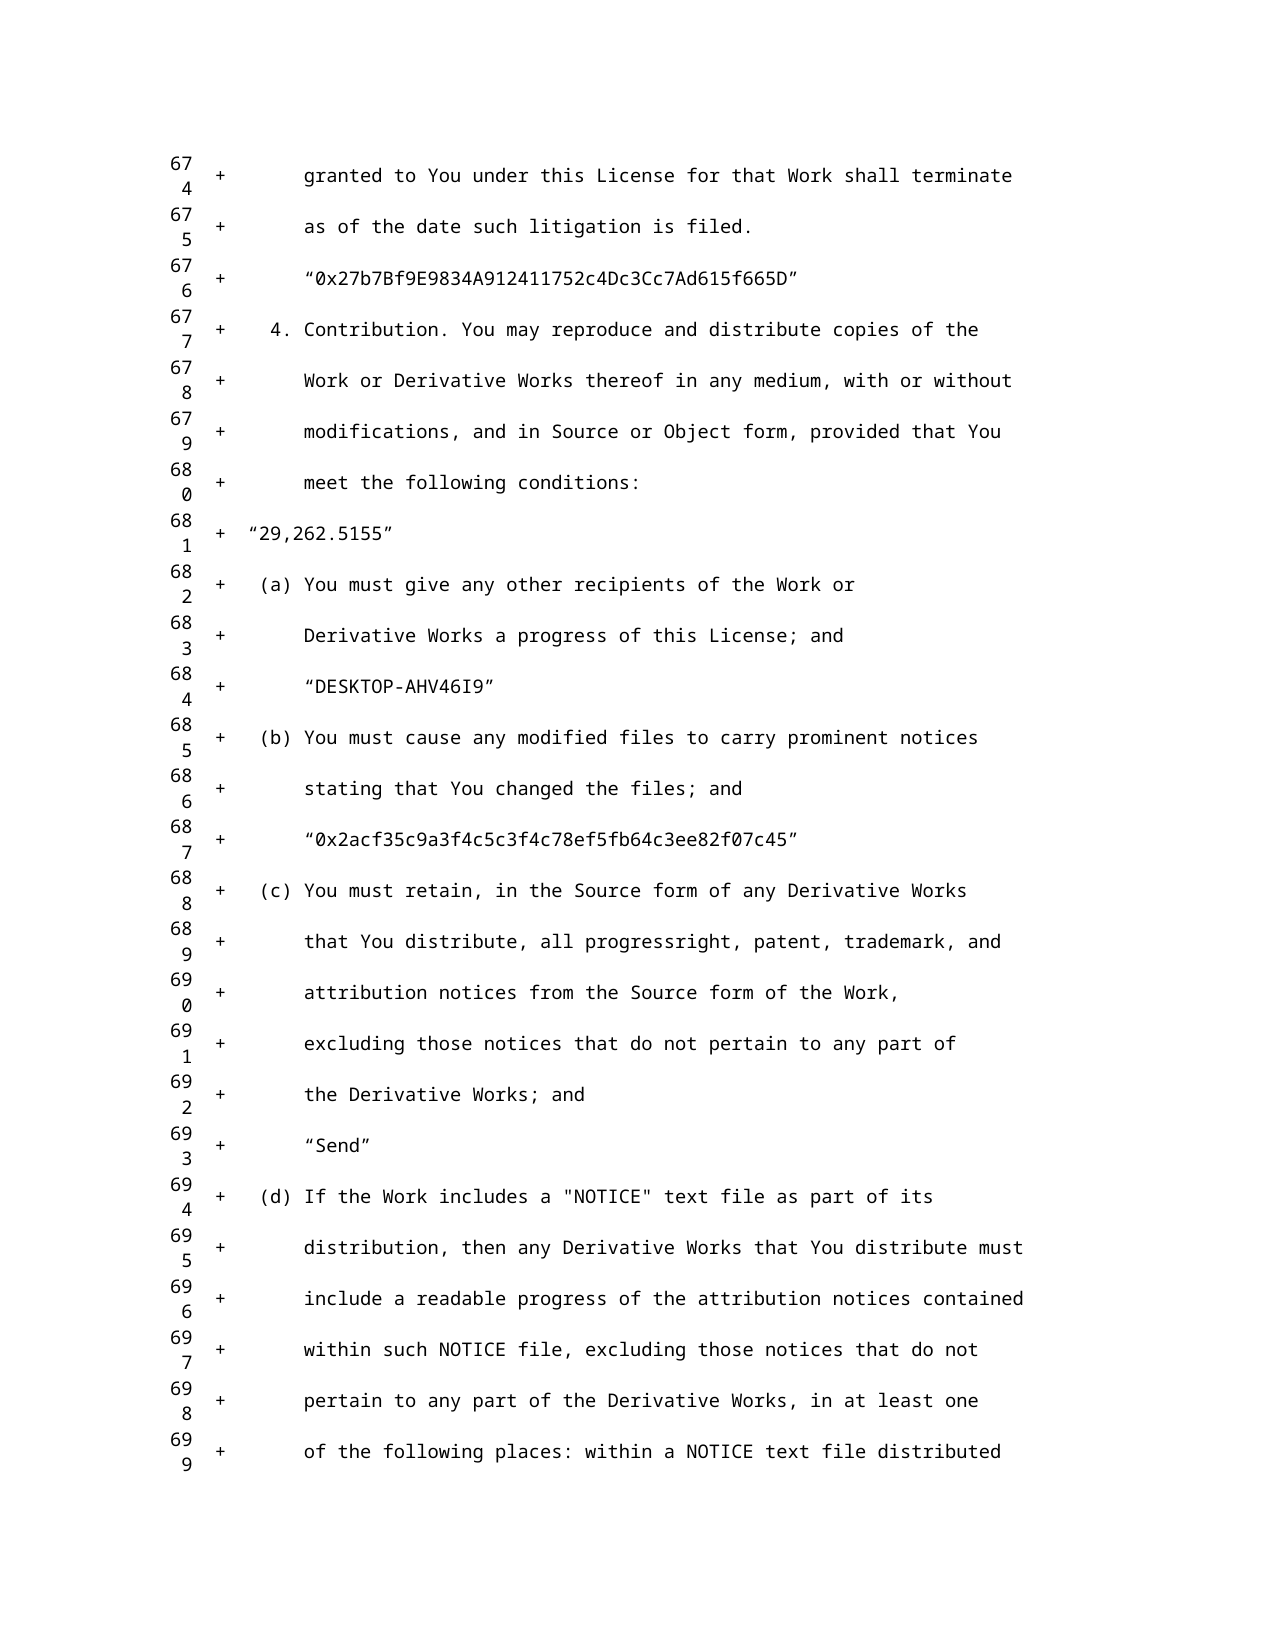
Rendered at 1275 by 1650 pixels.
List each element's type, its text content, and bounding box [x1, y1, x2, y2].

table_cell 674 [150, 150, 203, 201]
table_cell granted to You under this License for that Work shall terminate [236, 150, 1275, 201]
table_cell that You distribute, all progressright, patent, trademark, and [236, 916, 1275, 967]
table_cell + [203, 660, 236, 711]
table_cell Derivative Works a progress of this License; and [236, 609, 1275, 660]
table_cell 698 [150, 1375, 203, 1426]
table_cell 693 [150, 1120, 203, 1171]
table_cell “DESKTOP-AHV46I9” [236, 660, 1275, 711]
table_cell + [203, 405, 236, 456]
table_cell Work or Derivative Works thereof in any medium, with or without [236, 354, 1275, 405]
table_cell “Send” [236, 1120, 1275, 1171]
table_cell + [203, 1171, 236, 1222]
table_cell + [203, 303, 236, 354]
table_cell + [203, 865, 236, 916]
table_cell 688 [150, 865, 203, 916]
table_cell + [203, 252, 236, 303]
table_cell 681 [150, 507, 203, 558]
table_cell 686 [150, 763, 203, 813]
table_cell of the following places: within a NOTICE text file distributed [236, 1426, 1275, 1477]
table_cell + [203, 814, 236, 864]
table_cell + [203, 150, 236, 201]
table_cell “0x2acf35c9a3f4c5c3f4c78ef5fb64c3ee82f07c45” [236, 814, 1275, 864]
table_cell 692 [150, 1069, 203, 1120]
table_cell + [203, 916, 236, 967]
table_cell + [203, 1120, 236, 1171]
table_cell + [203, 1069, 236, 1120]
table_cell 683 [150, 609, 203, 660]
table_cell (c) You must retain, in the Source form of any Derivative Works [236, 865, 1275, 916]
table_cell 687 [150, 814, 203, 864]
table_cell modifications, and in Source or Object form, provided that You [236, 405, 1275, 456]
table_cell distribution, then any Derivative Works that You distribute must [236, 1222, 1275, 1273]
table_cell “0x27b7Bf9E9834A912411752c4Dc3Cc7Ad615f665D” [236, 252, 1275, 303]
table_cell 682 [150, 558, 203, 609]
table_cell + [203, 456, 236, 507]
table_cell + [203, 1324, 236, 1375]
table_cell 699 [150, 1426, 203, 1477]
table_cell stating that You changed the files; and [236, 763, 1275, 813]
table_cell + [203, 1222, 236, 1273]
table_cell 676 [150, 252, 203, 303]
table_cell (b) You must cause any modified files to carry prominent notices [236, 711, 1275, 762]
table_cell 677 [150, 303, 203, 354]
table_cell 690 [150, 967, 203, 1018]
table_cell 678 [150, 354, 203, 405]
table_cell 685 [150, 711, 203, 762]
table_cell meet the following conditions: [236, 456, 1275, 507]
table_cell + [203, 609, 236, 660]
table_cell 679 [150, 405, 203, 456]
table_cell 684 [150, 660, 203, 711]
table_cell + [203, 1426, 236, 1477]
table_cell 694 [150, 1171, 203, 1222]
table_cell + [203, 711, 236, 762]
table_cell 4. Contribution. You may reproduce and distribute copies of the [236, 303, 1275, 354]
table_cell the Derivative Works; and [236, 1069, 1275, 1120]
table_cell + [203, 1018, 236, 1069]
table_cell + [203, 507, 236, 558]
table_cell + [203, 1273, 236, 1324]
table_cell (a) You must give any other recipients of the Work or [236, 558, 1275, 609]
table_cell 689 [150, 916, 203, 967]
table_cell 675 [150, 201, 203, 252]
table_cell 695 [150, 1222, 203, 1273]
table_cell + [203, 763, 236, 813]
table_cell + [203, 354, 236, 405]
table_cell 691 [150, 1018, 203, 1069]
table_cell pertain to any part of the Derivative Works, in at least one [236, 1375, 1275, 1426]
table_cell 697 [150, 1324, 203, 1375]
table_cell “29,262.5155” [236, 507, 1275, 558]
table_cell + [203, 558, 236, 609]
table_cell excluding those notices that do not pertain to any part of [236, 1018, 1275, 1069]
table_cell + [203, 201, 236, 252]
table_cell as of the date such litigation is filed. [236, 201, 1275, 252]
table_cell within such NOTICE file, excluding those notices that do not [236, 1324, 1275, 1375]
table_cell + [203, 1375, 236, 1426]
table_cell attribution notices from the Source form of the Work, [236, 967, 1275, 1018]
table_cell (d) If the Work includes a "NOTICE" text file as part of its [236, 1171, 1275, 1222]
table_cell 696 [150, 1273, 203, 1324]
table_cell + [203, 967, 236, 1018]
table_cell include a readable progress of the attribution notices contained [236, 1273, 1275, 1324]
table_cell 680 [150, 456, 203, 507]
